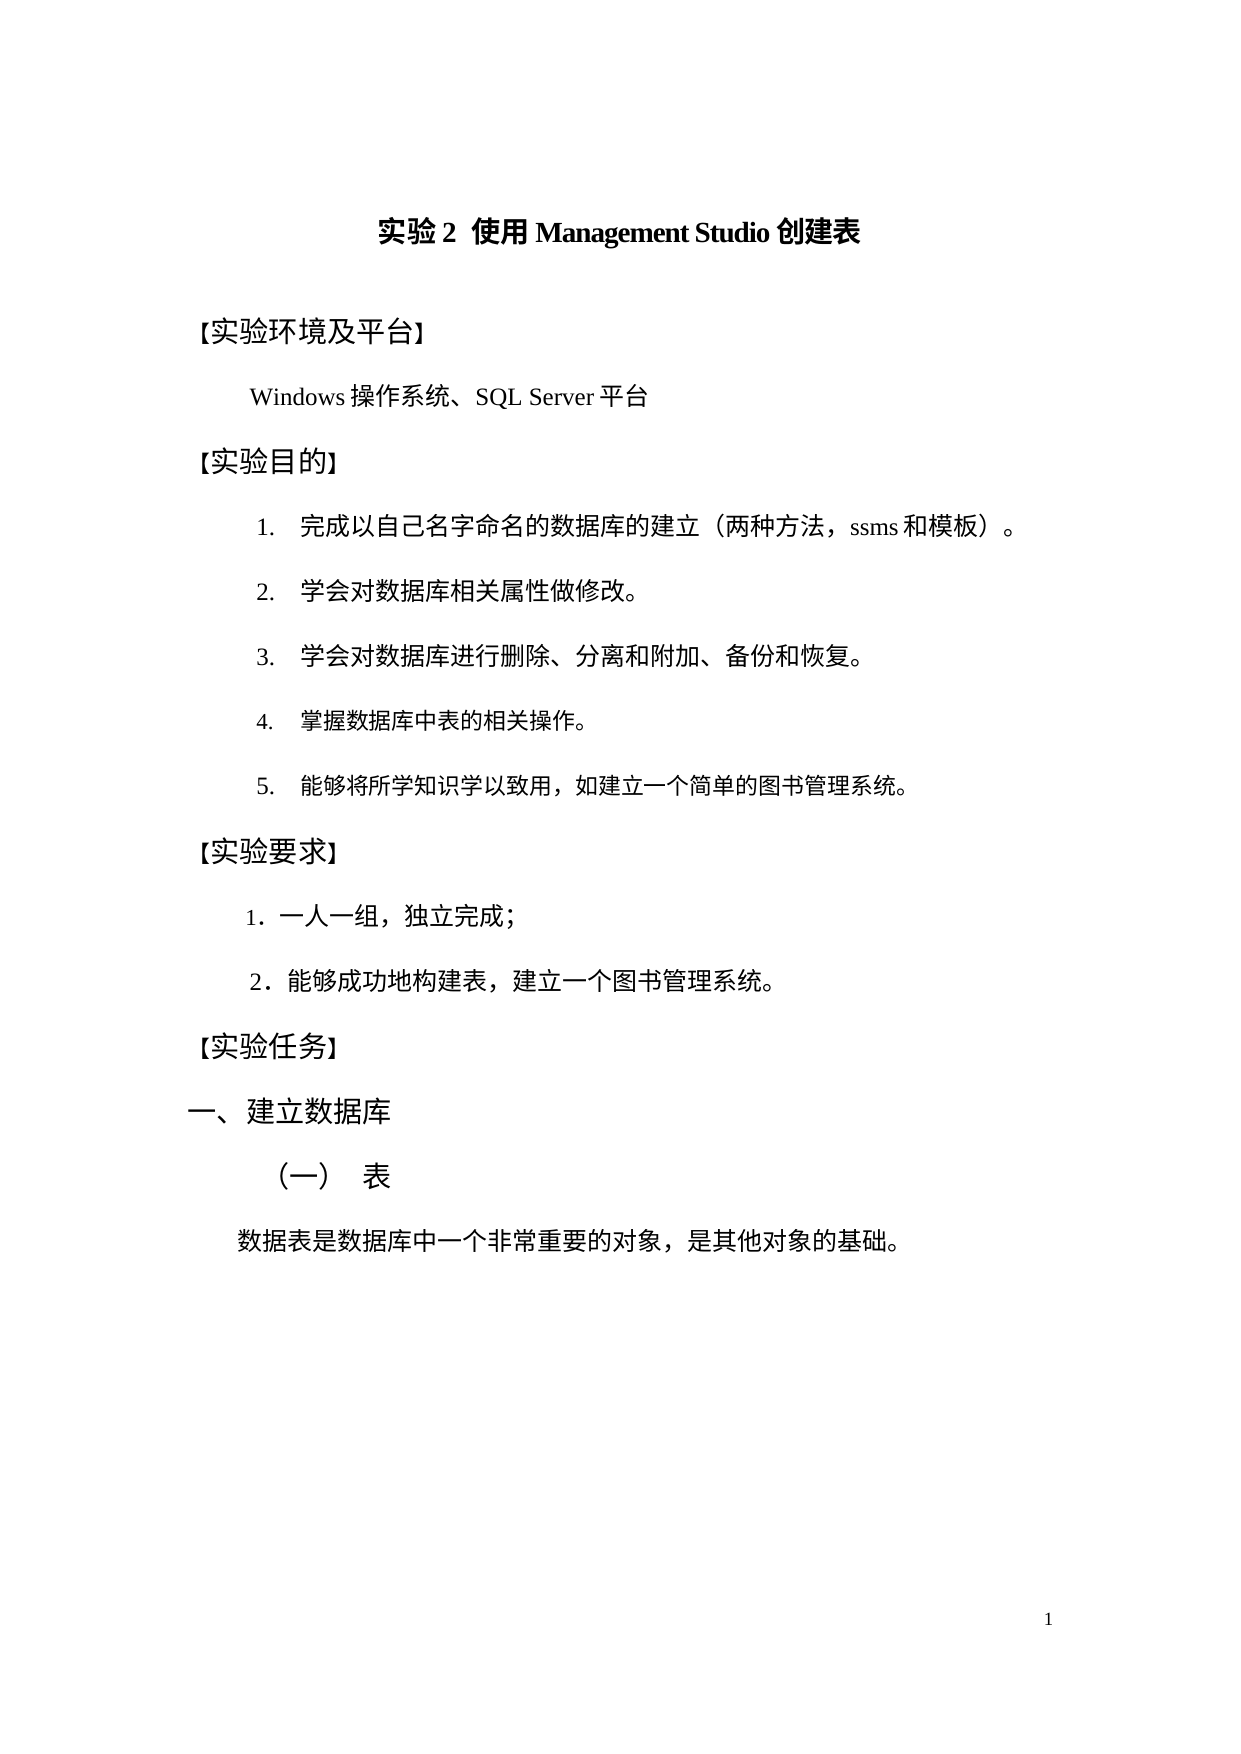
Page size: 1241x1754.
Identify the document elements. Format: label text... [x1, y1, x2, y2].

text 【实验环境及平台】 [187, 297, 1053, 362]
text 【实验要求】 [187, 817, 1053, 882]
text 【实验任务】 [187, 1012, 1053, 1077]
text 一、建立数据库 [187, 1077, 1053, 1142]
list 表 [260, 1142, 1053, 1207]
text 2．能够成功地构建表，建立一个图书管理系统。 [199, 947, 1053, 1012]
list 学会对数据库相关属性做修改。 [256, 557, 1053, 622]
text 数据表是数据库中一个非常重要的对象，是其他对象的基础。 [187, 1207, 1053, 1272]
text 1．一人一组，独立完成； [199, 882, 1053, 947]
text Windows操作系统、SQL Server平台 [199, 362, 1053, 427]
list 完成以自己名字命名的数据库的建立（两种方法，ssms和模板）。 [256, 492, 1053, 557]
list 掌握数据库中表的相关操作。 [256, 687, 1053, 752]
list 学会对数据库进行删除、分离和附加、备份和恢复。 [256, 622, 1053, 687]
subtitle 实验2 使用Management Studio创建表 [187, 197, 1053, 262]
list 能够将所学知识学以致用，如建立一个简单的图书管理系统。 [256, 752, 1053, 817]
text 【实验目的】 [187, 427, 1053, 492]
